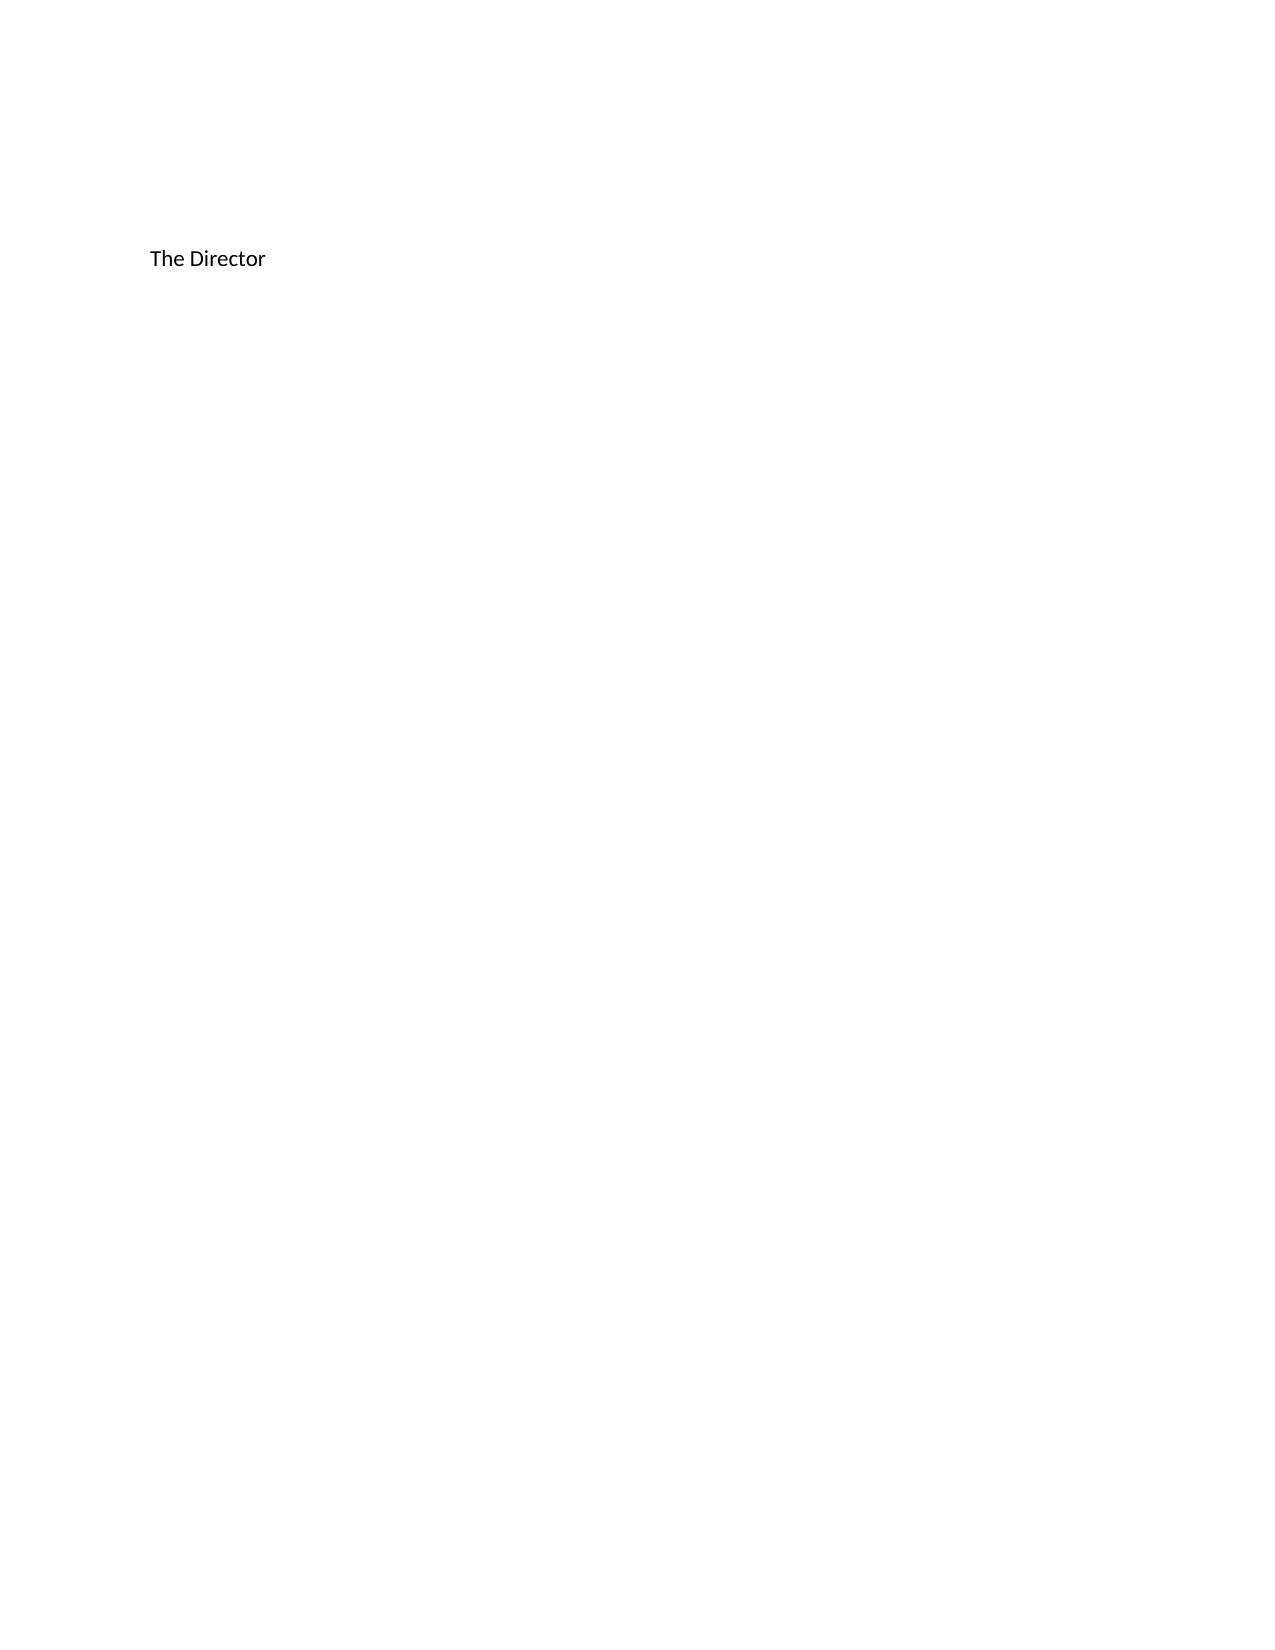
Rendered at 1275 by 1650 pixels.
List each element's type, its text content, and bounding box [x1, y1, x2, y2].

text The Director [150, 244, 1125, 272]
